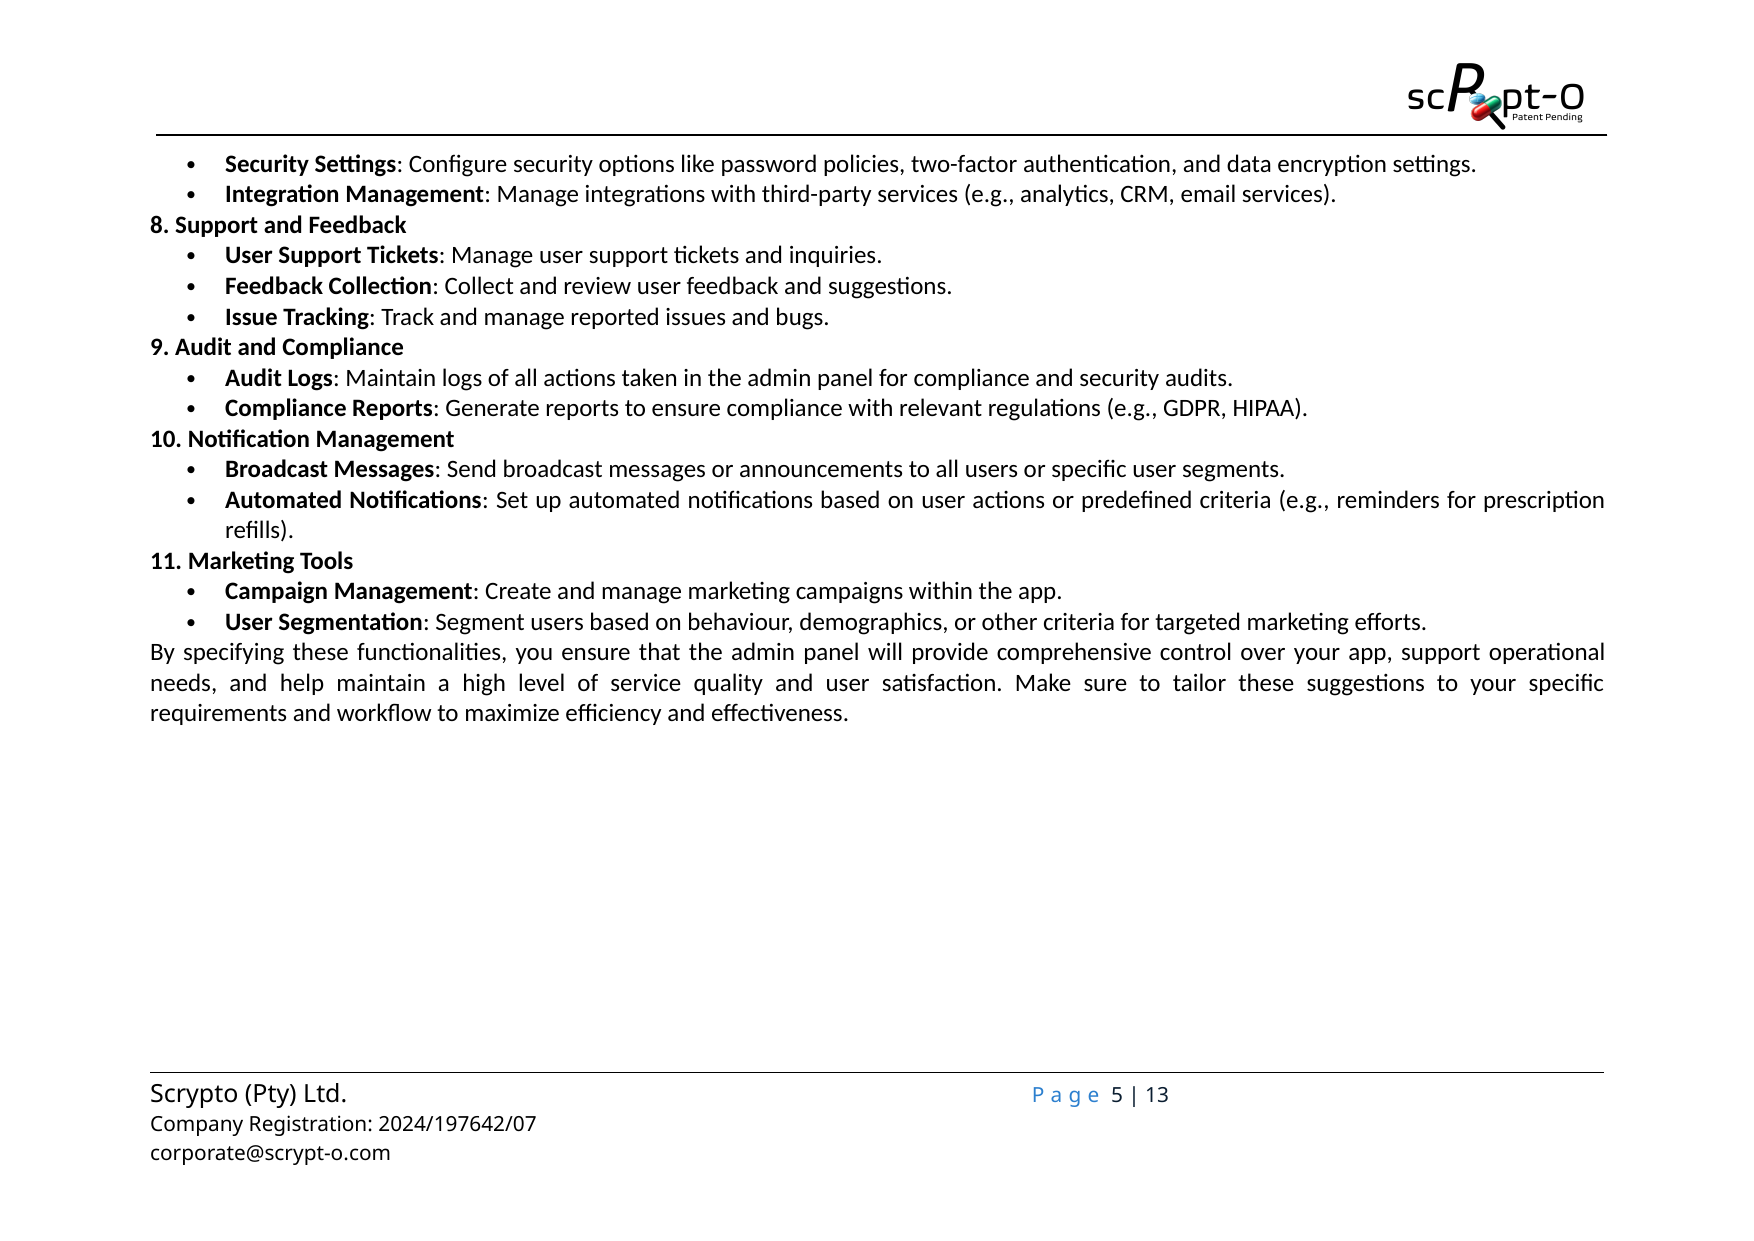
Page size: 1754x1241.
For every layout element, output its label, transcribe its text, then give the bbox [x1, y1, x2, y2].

list User Segmentation: Segment users based on behaviour, demographics, or other criteria for targeted marketing efforts. [187, 606, 1608, 636]
text 8. Support and Feedback [150, 209, 1608, 239]
text 10. Notification Management [150, 423, 1608, 453]
list Audit Logs: Maintain logs of all actions taken in the admin panel for compliance and security audits. [187, 362, 1608, 392]
list Automated Notifications: Set up automated notifications based on user actions or predefined criteria (e.g., reminders for prescription refills). [187, 484, 1608, 545]
list Broadcast Messages: Send broadcast messages or announcements to all users or specific user segments. [187, 453, 1608, 484]
list User Support Tickets: Manage user support tickets and inquiries. [187, 239, 1608, 270]
list Issue Tracking: Track and manage reported issues and bugs. [187, 301, 1608, 331]
picture [1384, 59, 1608, 133]
list Integration Management: Manage integrations with third-party services (e.g., analytics, CRM, email services). [187, 178, 1608, 209]
text 9. Audit and Compliance [150, 331, 1608, 362]
text By specifying these functionalities, you ensure that the admin panel will provide comprehensive control over your app, support operational needs, and help maintain a high level of service quality and user satisfaction. Make sure to tailor these suggestions to your specific requirements and workflow to maximize efficiency and effectiveness. [150, 636, 1608, 728]
list Security Settings: Configure security options like password policies, two-factor authentication, and data encryption settings. [187, 148, 1608, 178]
list Campaign Management: Create and manage marketing campaigns within the app. [187, 575, 1608, 606]
text 11. Marketing Tools [150, 545, 1608, 575]
list Feedback Collection: Collect and review user feedback and suggestions. [187, 270, 1608, 301]
list Compliance Reports: Generate reports to ensure compliance with relevant regulations (e.g., GDPR, HIPAA). [187, 392, 1608, 423]
